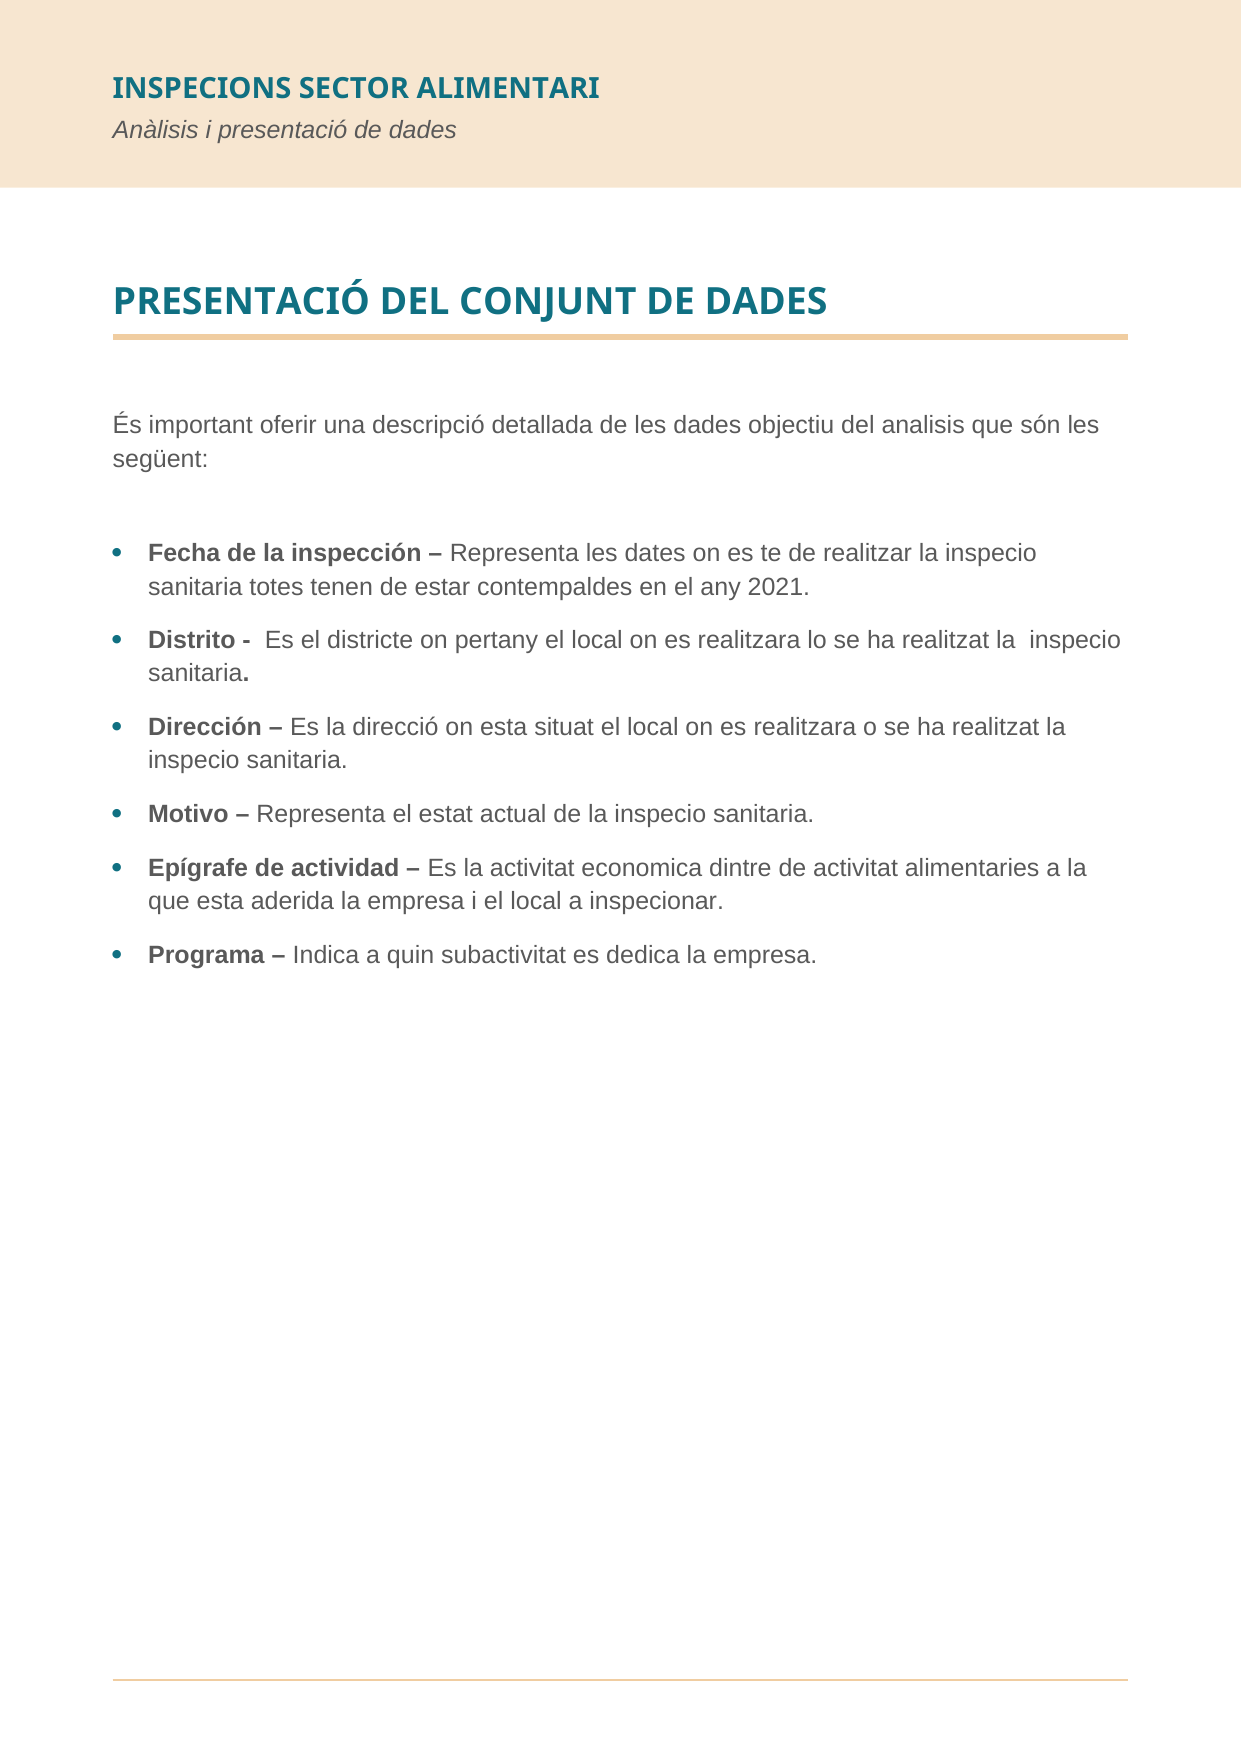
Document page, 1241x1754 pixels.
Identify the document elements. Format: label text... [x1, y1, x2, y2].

list Epígrafe de actividad – Es la activitat economica dintre de activitat alimentaries a la que esta aderida la empresa i el local a inspecionar. [112, 853, 1128, 915]
subtitle Presentació del conjunt de dades [112, 274, 1128, 340]
list Distrito - Es el districte on pertany el local on es realitzara lo se ha realitzat la inspecio sanitaria. [112, 625, 1128, 687]
list Fecha de la inspección – Representa les dates on es te de realitzar la inspecio sanitaria totes tenen de estar contempaldes en el any 2021. [112, 538, 1128, 600]
list Programa – Indica a quin subactivitat es dedica la empresa. [112, 940, 1128, 969]
list Motivo – Representa el estat actual de la inspecio sanitaria. [112, 799, 1128, 828]
list Dirección – Es la direcció on esta situat el local on es realitzara o se ha realitzat la inspecio sanitaria. [112, 712, 1128, 774]
text És important oferir una descripció detallada de les dades objectiu del analisis que són les següent: [112, 410, 1128, 473]
